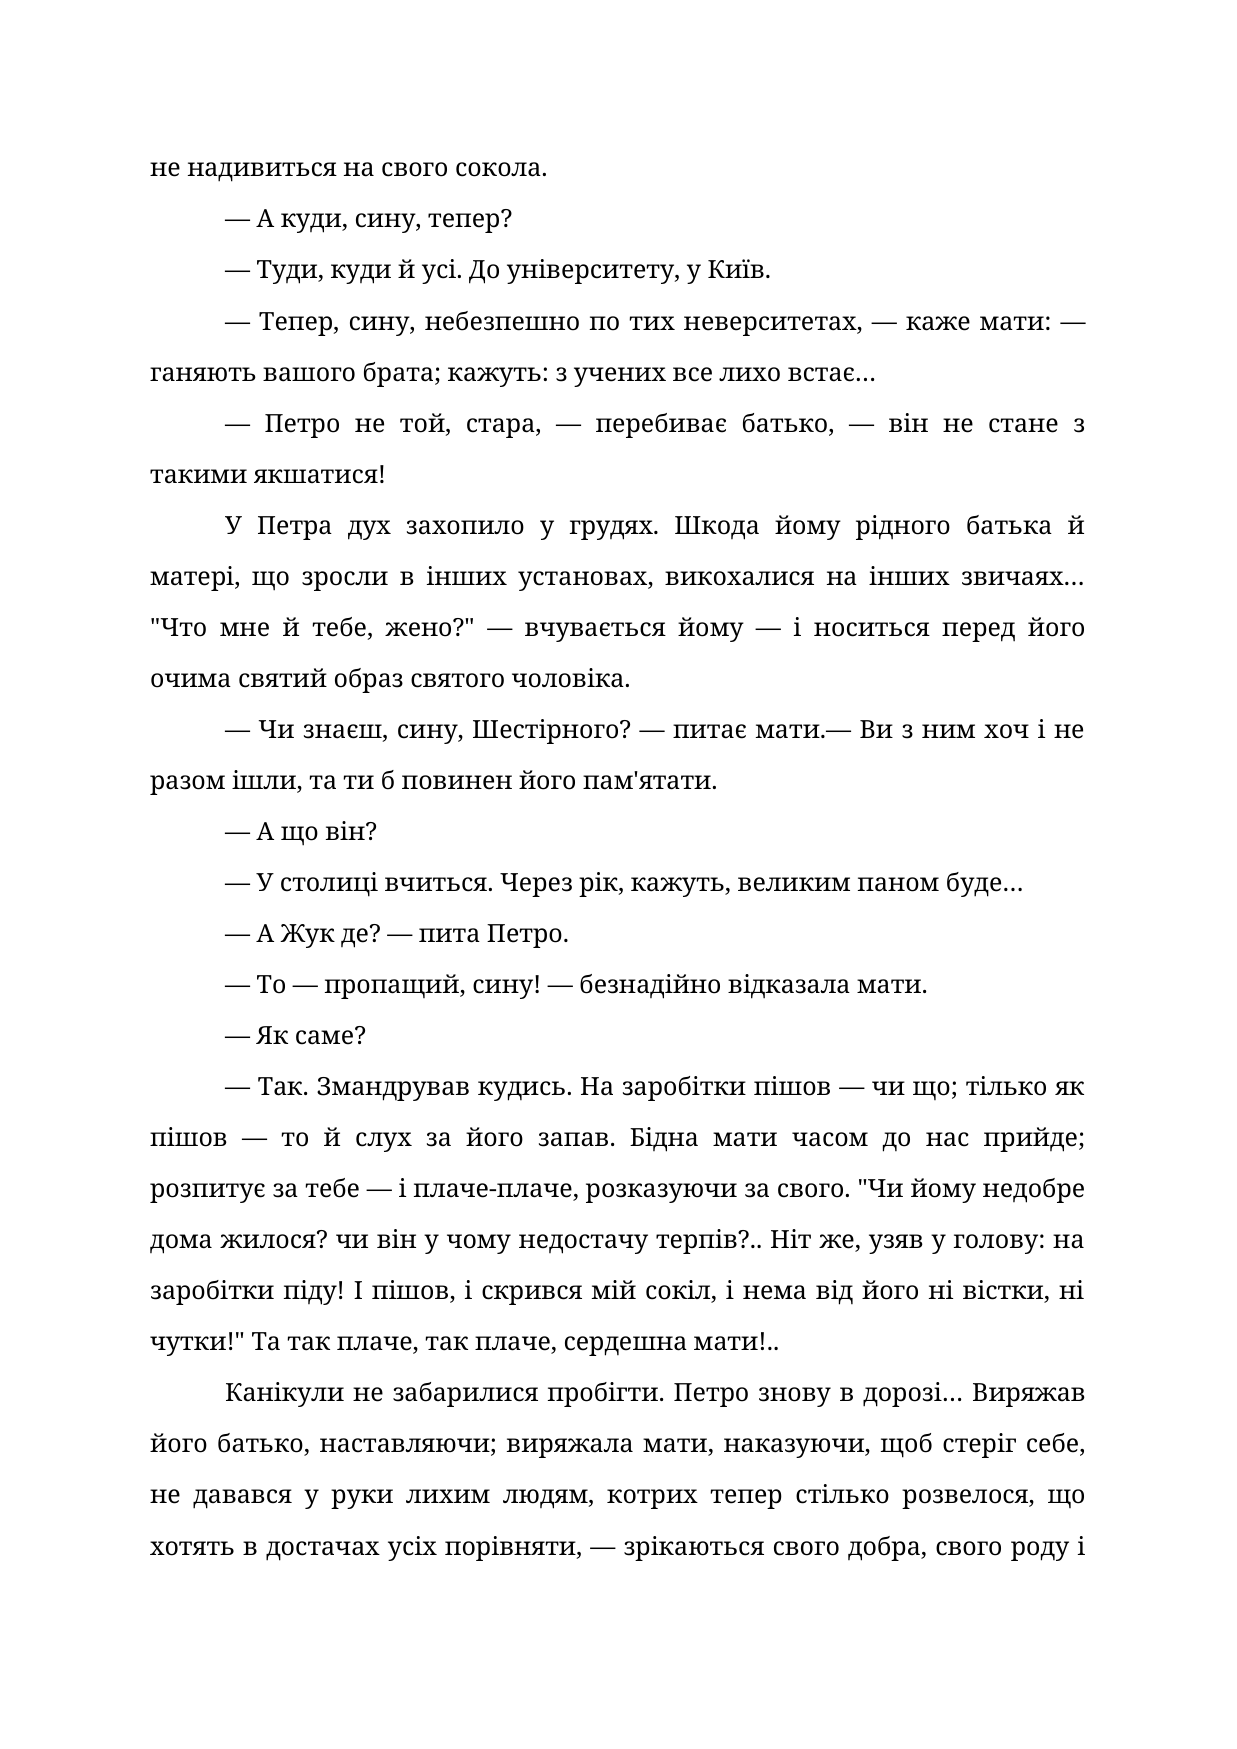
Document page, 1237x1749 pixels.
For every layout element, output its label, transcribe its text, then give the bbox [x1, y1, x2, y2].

text — Так. Змандрував кудись. На заробітки пішов — чи що; тілько як пішов — то й слух за його запав. Бідна мати часом до нас прийде; розпитує за тебе — і плаче-плаче, розказуючи за свого. "Чи йому недобре дома жилося? чи він у чому недостачу терпів?.. Ніт же, узяв у голову: на заробітки піду! І пішов, і скрився мій сокіл, і нема від його ні вістки, ні чутки!" Та так плаче, так плаче, сердешна мати!.. [150, 1069, 1086, 1358]
text — Чи знаєш, сину, Шестірного? — питає мати.— Ви з ним хоч і не разом ішли, та ти б повинен його пам'ятати. [150, 711, 1086, 797]
text — А куди, сину, тепер? [150, 201, 1086, 235]
text — Тепер, сину, небезпешно по тих неверситетах, — каже мати: — ганяють вашого брата; кажуть: з учених все лихо встає… [150, 303, 1086, 388]
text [150, 1375, 1086, 1562]
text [150, 150, 1086, 184]
text — А Жук де? — пита Петро. [150, 916, 1086, 950]
text — То — пропащий, сину! — безнадійно відказала мати. [150, 967, 1086, 1001]
text — Петро не той, стара, — перебиває батько, — він не стане з такими якшатися! [150, 405, 1086, 490]
text — Туди, куди й усі. До університету, у Київ. [150, 252, 1086, 286]
text У Петра дух захопило у грудях. Шкода йому рідного батька й матері, що зросли в інших установах, викохалися на інших звичаях… "Что мне й тебе, жено?" — вчувається йому — і носиться перед його очима святий образ святого чоловіка. [150, 507, 1086, 694]
text — А що він? [150, 813, 1086, 848]
text — Як саме? [150, 1018, 1086, 1052]
text — У столиці вчиться. Через рік, кажуть, великим паном буде… [150, 864, 1086, 899]
